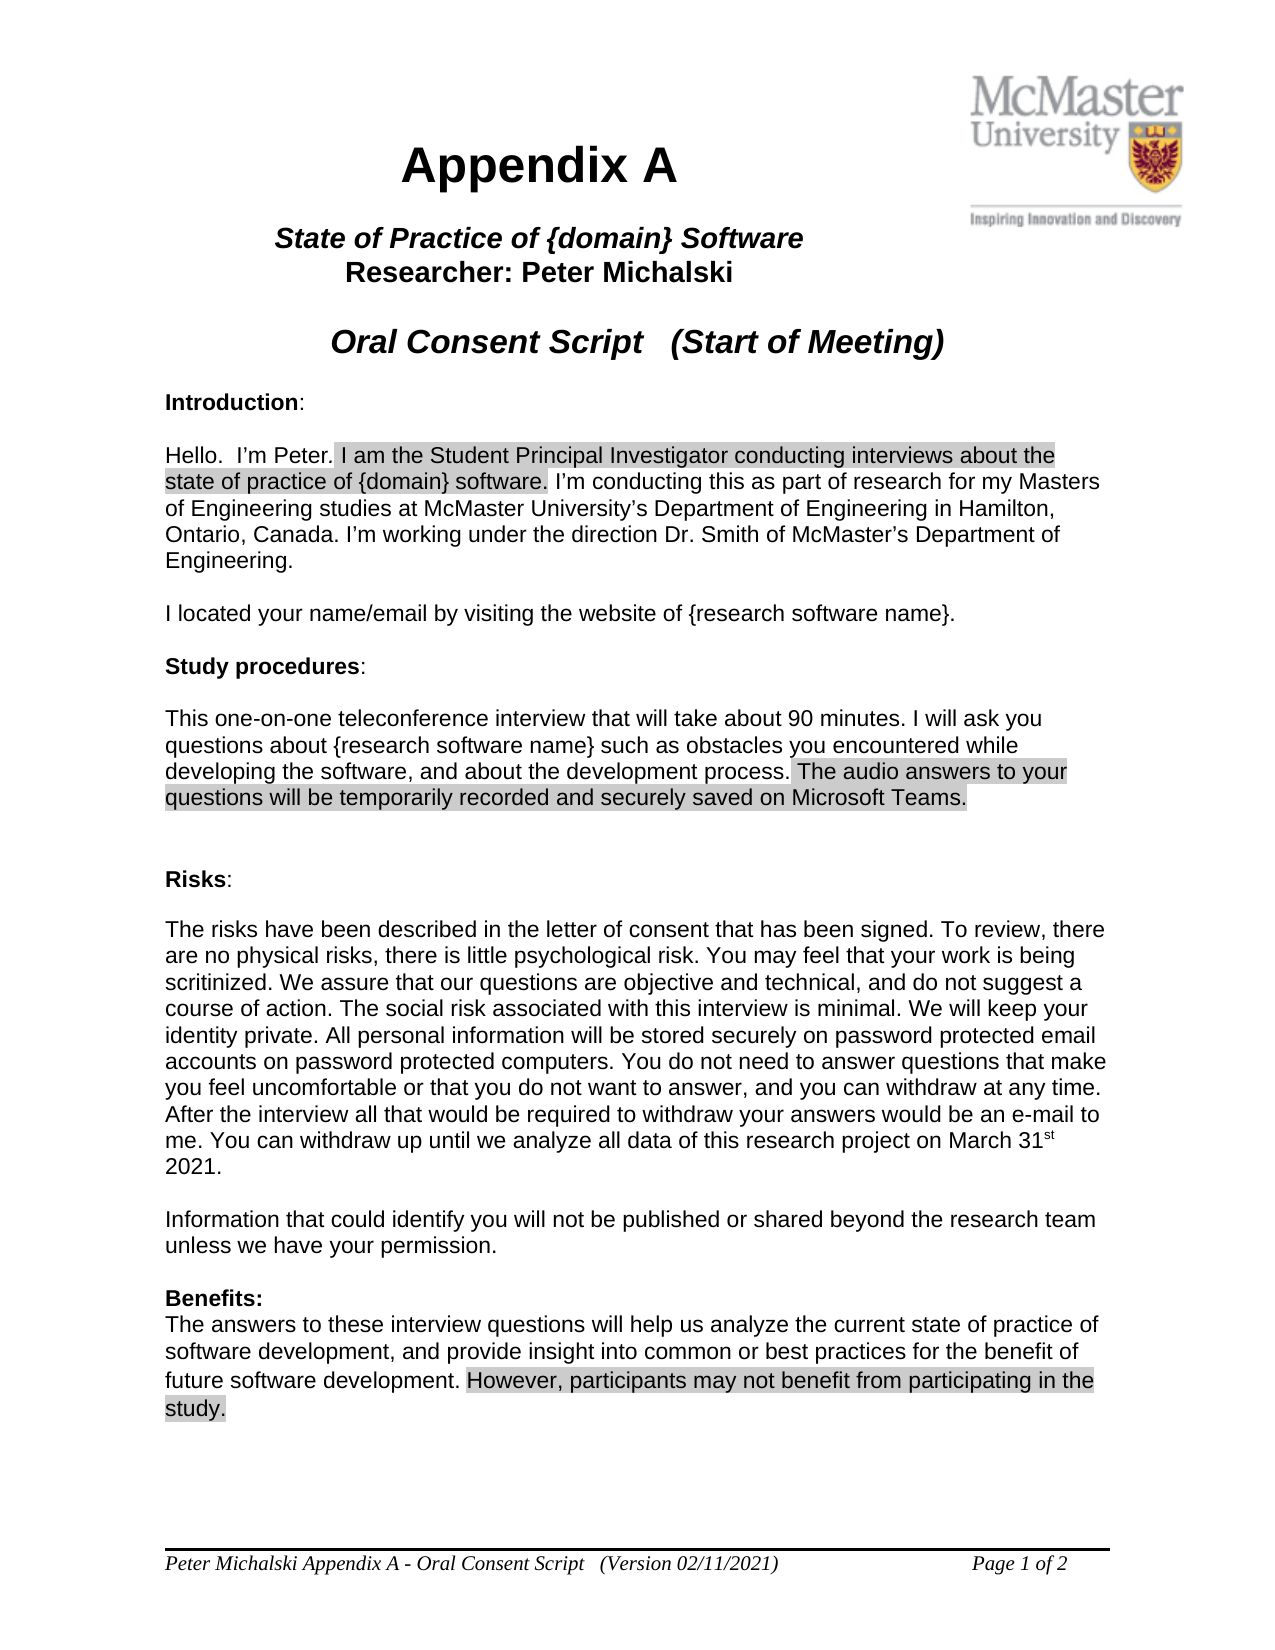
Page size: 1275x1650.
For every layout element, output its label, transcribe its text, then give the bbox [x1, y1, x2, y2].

text Risks: [165, 866, 1110, 892]
text Oral Consent Script (Start of Meeting) [165, 322, 1110, 360]
text Appendix A [165, 135, 932, 192]
text Information that could identify you will not be published or shared beyond the research team unless we have your permission. [165, 1206, 1110, 1259]
text The risks have been described in the letter of consent that has been signed. To review, there are no physical risks, there is little psychological risk. You may feel that your work is being scritinized. We assure that our questions are objective and technical, and do not suggest a course of action. The social risk associated with this interview is minimal. We will keep your identity private. All personal information will be stored securely on password protected email accounts on password protected computers. You do not need to answer questions that make you feel uncomfortable or that you do not want to answer, and you can withdraw at any time. After the interview all that would be required to withdraw your answers would be an e-mail to me. You can withdraw up until we analyze all data of this research project on March 31st 2021. [165, 916, 1110, 1180]
text Researcher: Peter Michalski [165, 255, 1110, 288]
text I located your name/email by visiting the website of {research software name}. [165, 600, 1110, 626]
text State of Practice of {domain} Software [165, 221, 932, 255]
text Hello. I’m Peter. I am the Student Principal Investigator conducting interviews about the state of practice of {domain} software. I’m conducting this as part of research for my Masters of Engineering studies at McMaster University’s Department of Engineering in Hamilton, Ontario, Canada. I’m working under the direction Dr. Smith of McMaster’s Department of Engineering. [165, 442, 1110, 573]
text Introduction: [165, 389, 1110, 415]
text Benefits: [165, 1285, 1110, 1311]
text This one-on-one teleconference interview that will take about 90 minutes. I will ask you questions about {research software name} such as obstacles you encountered while developing the software, and about the development process. The audio answers to your questions will be temporarily recorded and securely saved on Microsoft Teams. [165, 705, 1110, 811]
text The answers to these interview questions will help us analyze the current state of practice of software development, and provide insight into common or best practices for the benefit of future software development. However, participants may not benefit from participating in the study. [165, 1311, 1110, 1422]
picture [932, 60, 1223, 257]
text Study procedures: [165, 653, 1110, 679]
